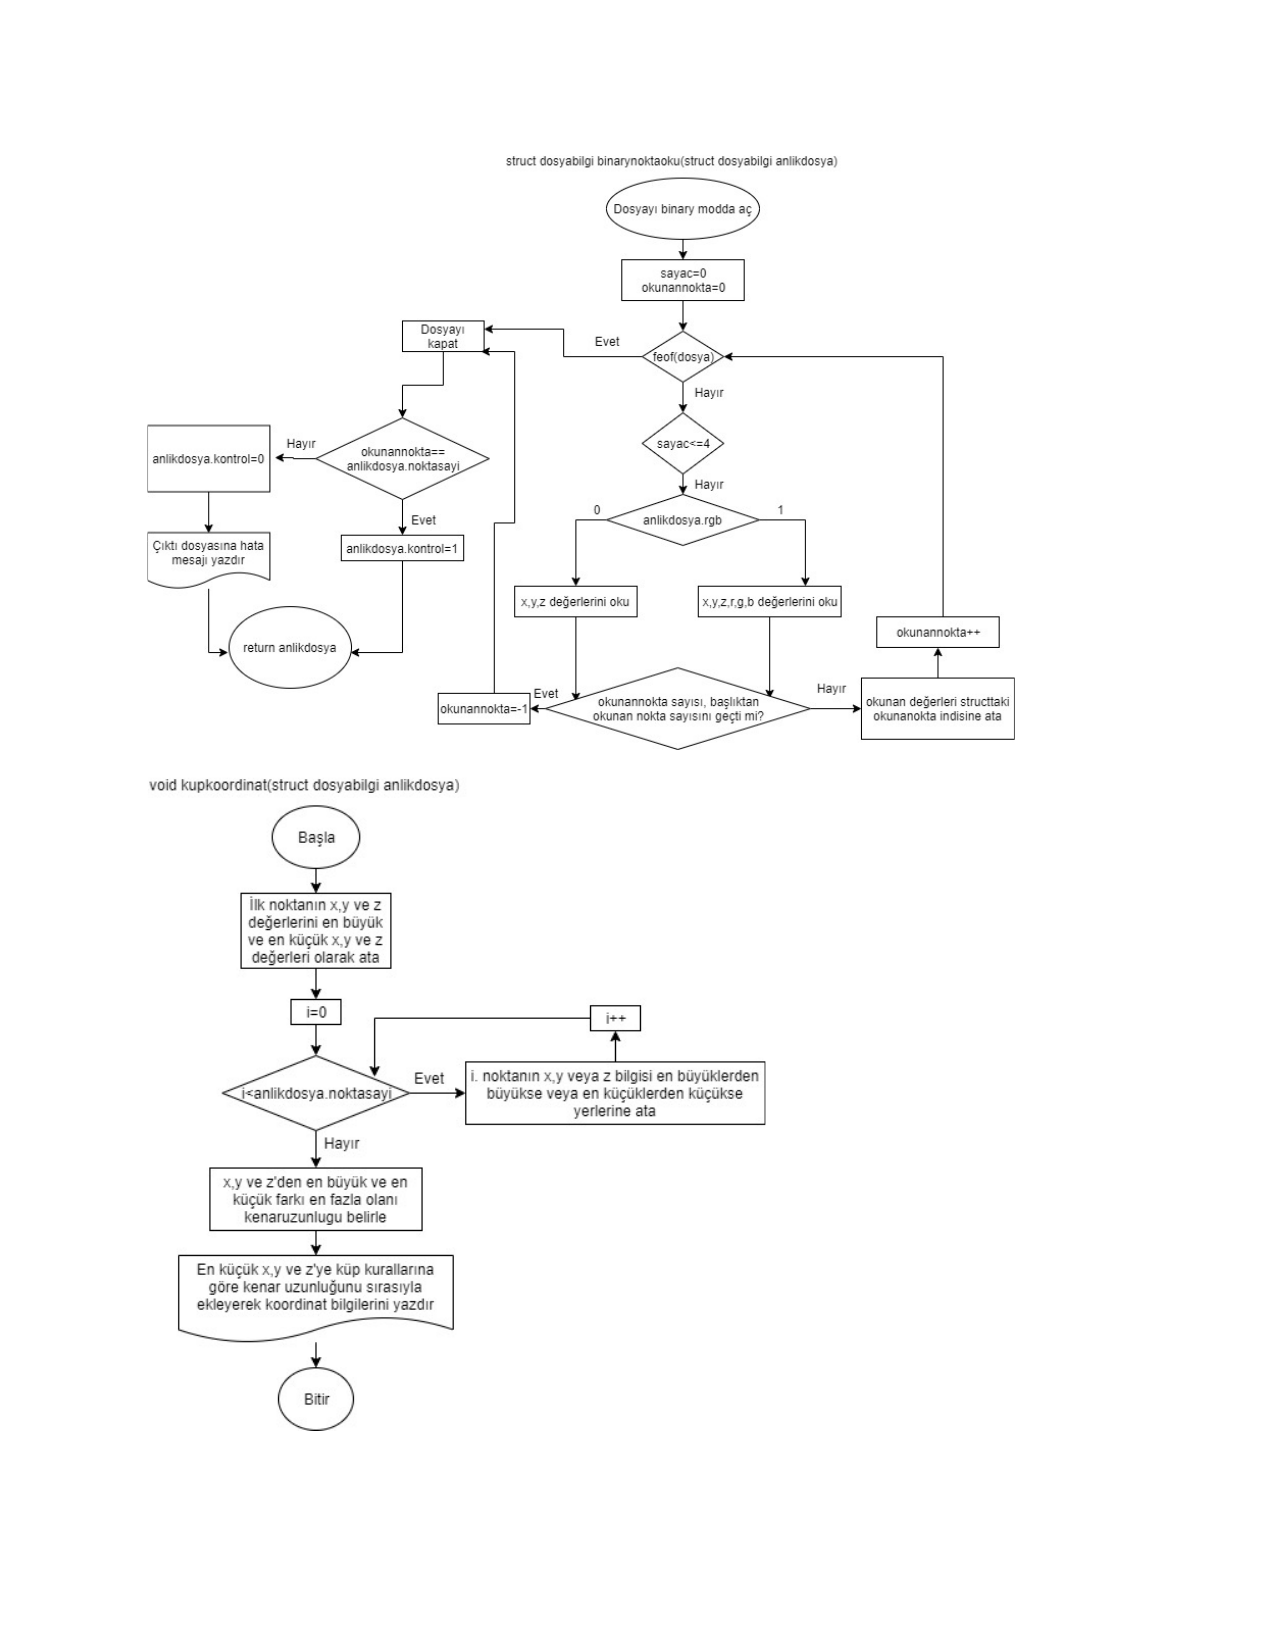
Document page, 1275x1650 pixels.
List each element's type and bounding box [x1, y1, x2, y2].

picture [147, 768, 766, 1431]
picture [147, 147, 1015, 750]
